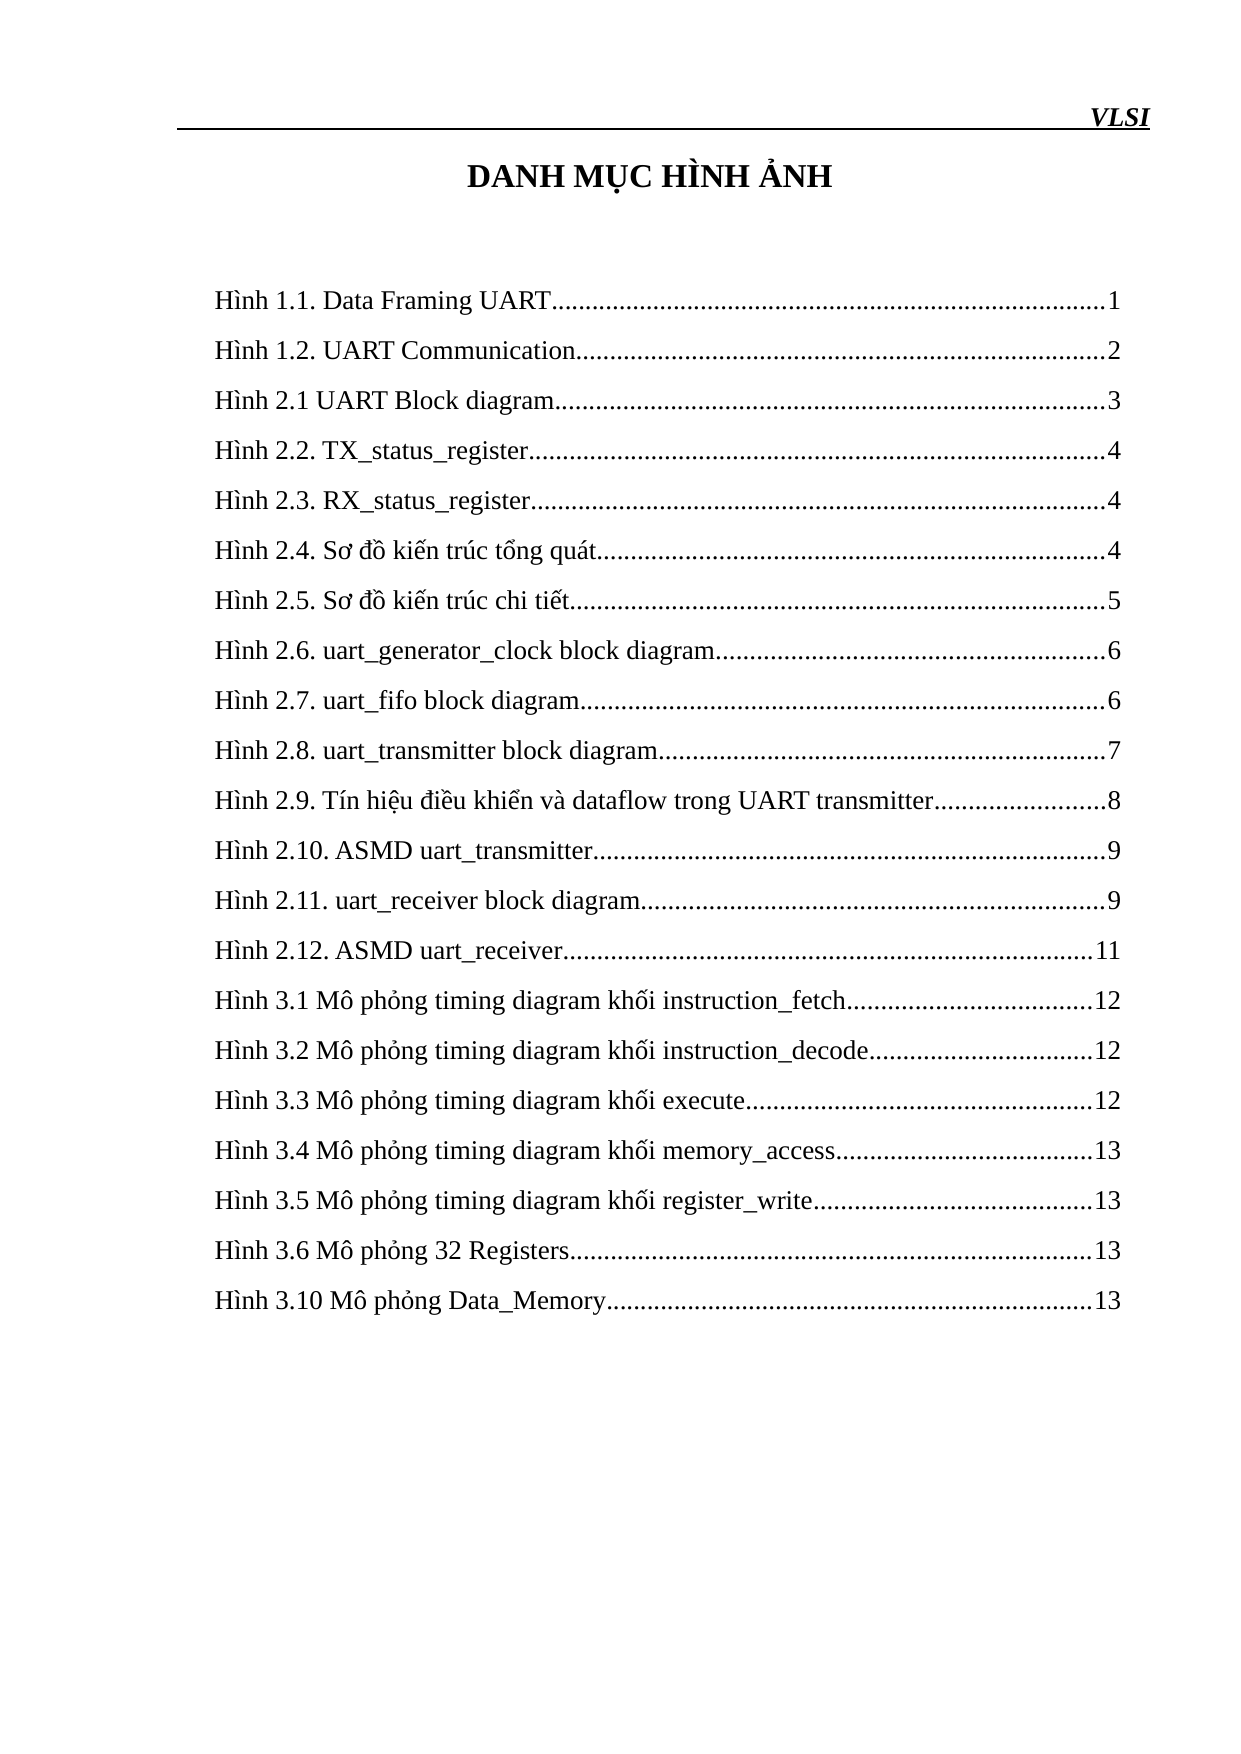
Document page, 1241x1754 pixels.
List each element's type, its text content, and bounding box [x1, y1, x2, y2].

text Hình 3.1 Mô phỏng timing diagram khối instruction_fetch 12 [177, 981, 1122, 1019]
text Hình 2.4. Sơ đồ kiến trúc tổng quát 4 [177, 531, 1122, 569]
text Hình 2.3. RX_status_register 4 [177, 481, 1122, 519]
text Hình 2.7. uart_fifo block diagram 6 [177, 681, 1122, 719]
text Hình 2.1 UART Block diagram 3 [177, 381, 1122, 419]
text Hình 2.11. uart_receiver block diagram 9 [177, 881, 1122, 919]
text Hình 2.6. uart_generator_clock block diagram 6 [177, 631, 1122, 669]
text Hình 3.10 Mô phỏng Data_Memory 13 [177, 1281, 1122, 1319]
text Hình 3.6 Mô phỏng 32 Registers 13 [177, 1231, 1122, 1269]
text Hình 1.2. UART Communication 2 [177, 331, 1122, 369]
text Hình 1.1. Data Framing UART 1 [177, 281, 1122, 319]
text Hình 3.2 Mô phỏng timing diagram khối instruction_decode 12 [177, 1031, 1122, 1069]
text Hình 2.10. ASMD uart_transmitter 9 [177, 831, 1122, 869]
text Hình 2.2. TX_status_register 4 [177, 431, 1122, 469]
text Hình 2.9. Tín hiệu điều khiển và dataflow trong UART transmitter 8 [177, 781, 1122, 819]
text Hình 3.4 Mô phỏng timing diagram khối memory_access 13 [177, 1131, 1122, 1169]
subtitle DANH MỤC HÌNH ẢNH [177, 138, 1122, 213]
text Hình 2.5. Sơ đồ kiến trúc chi tiết 5 [177, 581, 1122, 619]
text Hình 2.12. ASMD uart_receiver 11 [177, 931, 1122, 969]
text Hình 2.8. uart_transmitter block diagram 7 [177, 731, 1122, 769]
text Hình 3.3 Mô phỏng timing diagram khối execute 12 [177, 1081, 1122, 1119]
text Hình 3.5 Mô phỏng timing diagram khối register_write 13 [177, 1181, 1122, 1219]
